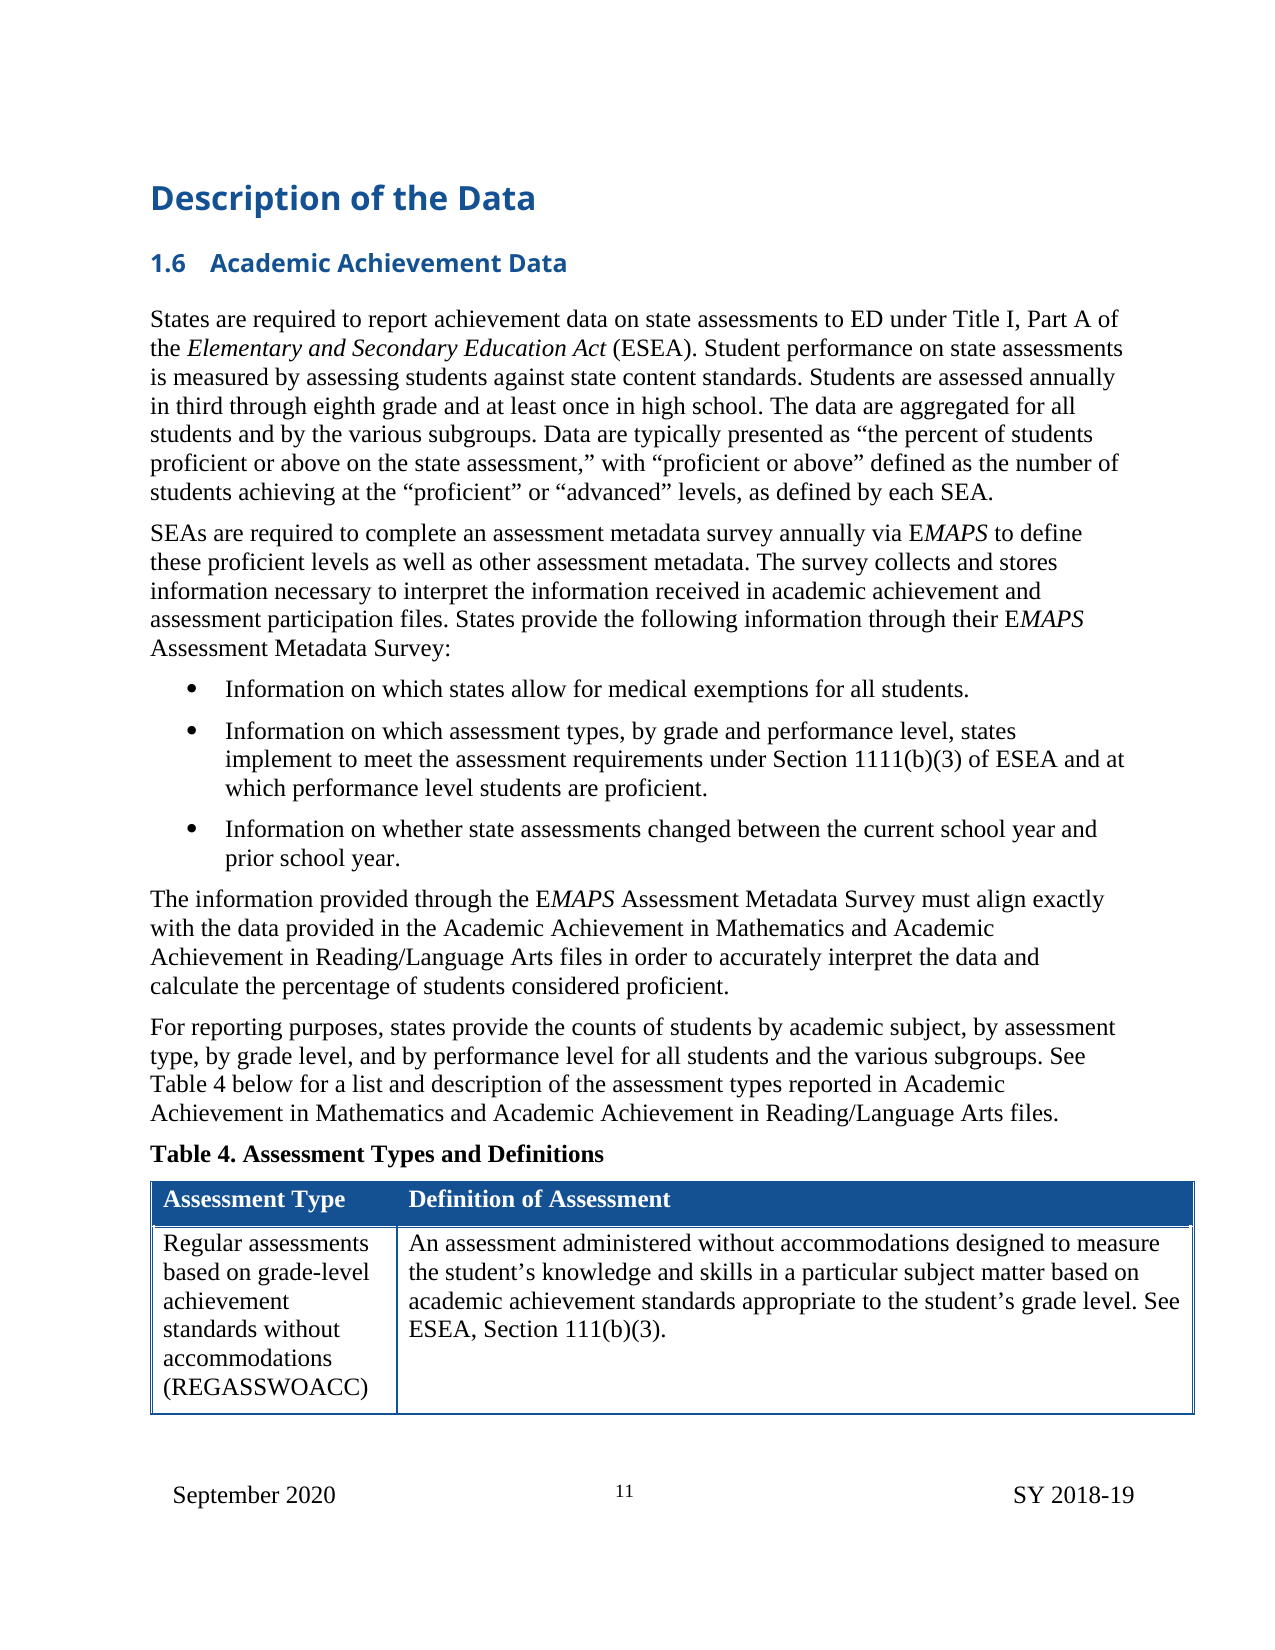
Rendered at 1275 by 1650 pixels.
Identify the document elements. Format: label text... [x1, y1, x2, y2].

list Information on whether state assessments changed between the current school year and prior school year. [187, 814, 1125, 872]
text Table . Assessment Types and Definitions [150, 1139, 1125, 1168]
text SEAs are required to complete an assessment metadata survey annually via EMAPS to define these proficient levels as well as other assessment metadata. The survey collects and stores information necessary to interpret the information received in academic achievement and assessment participation files. States provide the following information through their EMAPS Assessment Metadata Survey: [150, 518, 1125, 662]
table_header Assessment Type [153, 1184, 397, 1225]
text States are required to report achievement data on state assessments to ED under Title I, Part A of the Elementary and Secondary Education Act (ESEA). Student performance on state assessments is measured by assessing students against state content standards. Students are assessed annually in third through eighth grade and at least once in high school. The data are aggregated for all students and by the various subgroups. Data are typically presented as “the percent of students proficient or above on the state assessment,” with “proficient or above” defined as the number of students achieving at the “proficient” or “advanced” levels, as defined by each SEA. [150, 304, 1125, 506]
text For reporting purposes, states provide the counts of students by academic subject, by assessment type, by grade level, and by performance level for all students and the various subgroups. See Table 4 below for a list and description of the assessment types reported in Academic Achievement in Mathematics and Academic Achievement in Reading/Language Arts files. [150, 1012, 1125, 1127]
subtitle Academic Achievement Data [150, 245, 1125, 279]
table_cell An assessment administered without accommodations designed to measure the student’s knowledge and skills in a particular subject matter based on academic achievement standards appropriate to the student’s grade level. See ESEA, Section 111(b)(3). [398, 1225, 1193, 1413]
list Information on which states allow for medical exemptions for all students. [187, 674, 1125, 703]
table_cell Regular assessments based on grade-level achievement standards without accommodations (REGASSWOACC) [152, 1225, 396, 1413]
text The information provided through the EMAPS Assessment Metadata Survey must align exactly with the data provided in the Academic Achievement in Mathematics and Academic Achievement in Reading/Language Arts files in order to accurately interpret the data and calculate the percentage of students considered proficient. [150, 884, 1125, 999]
list Information on which assessment types, by grade and performance level, states implement to meet the assessment requirements under Section 1111(b)(3) of ESEA and at which performance level students are proficient. [187, 716, 1125, 802]
subtitle Description of the Data [150, 175, 1125, 220]
table_header Definition of Assessment [397, 1184, 1192, 1225]
